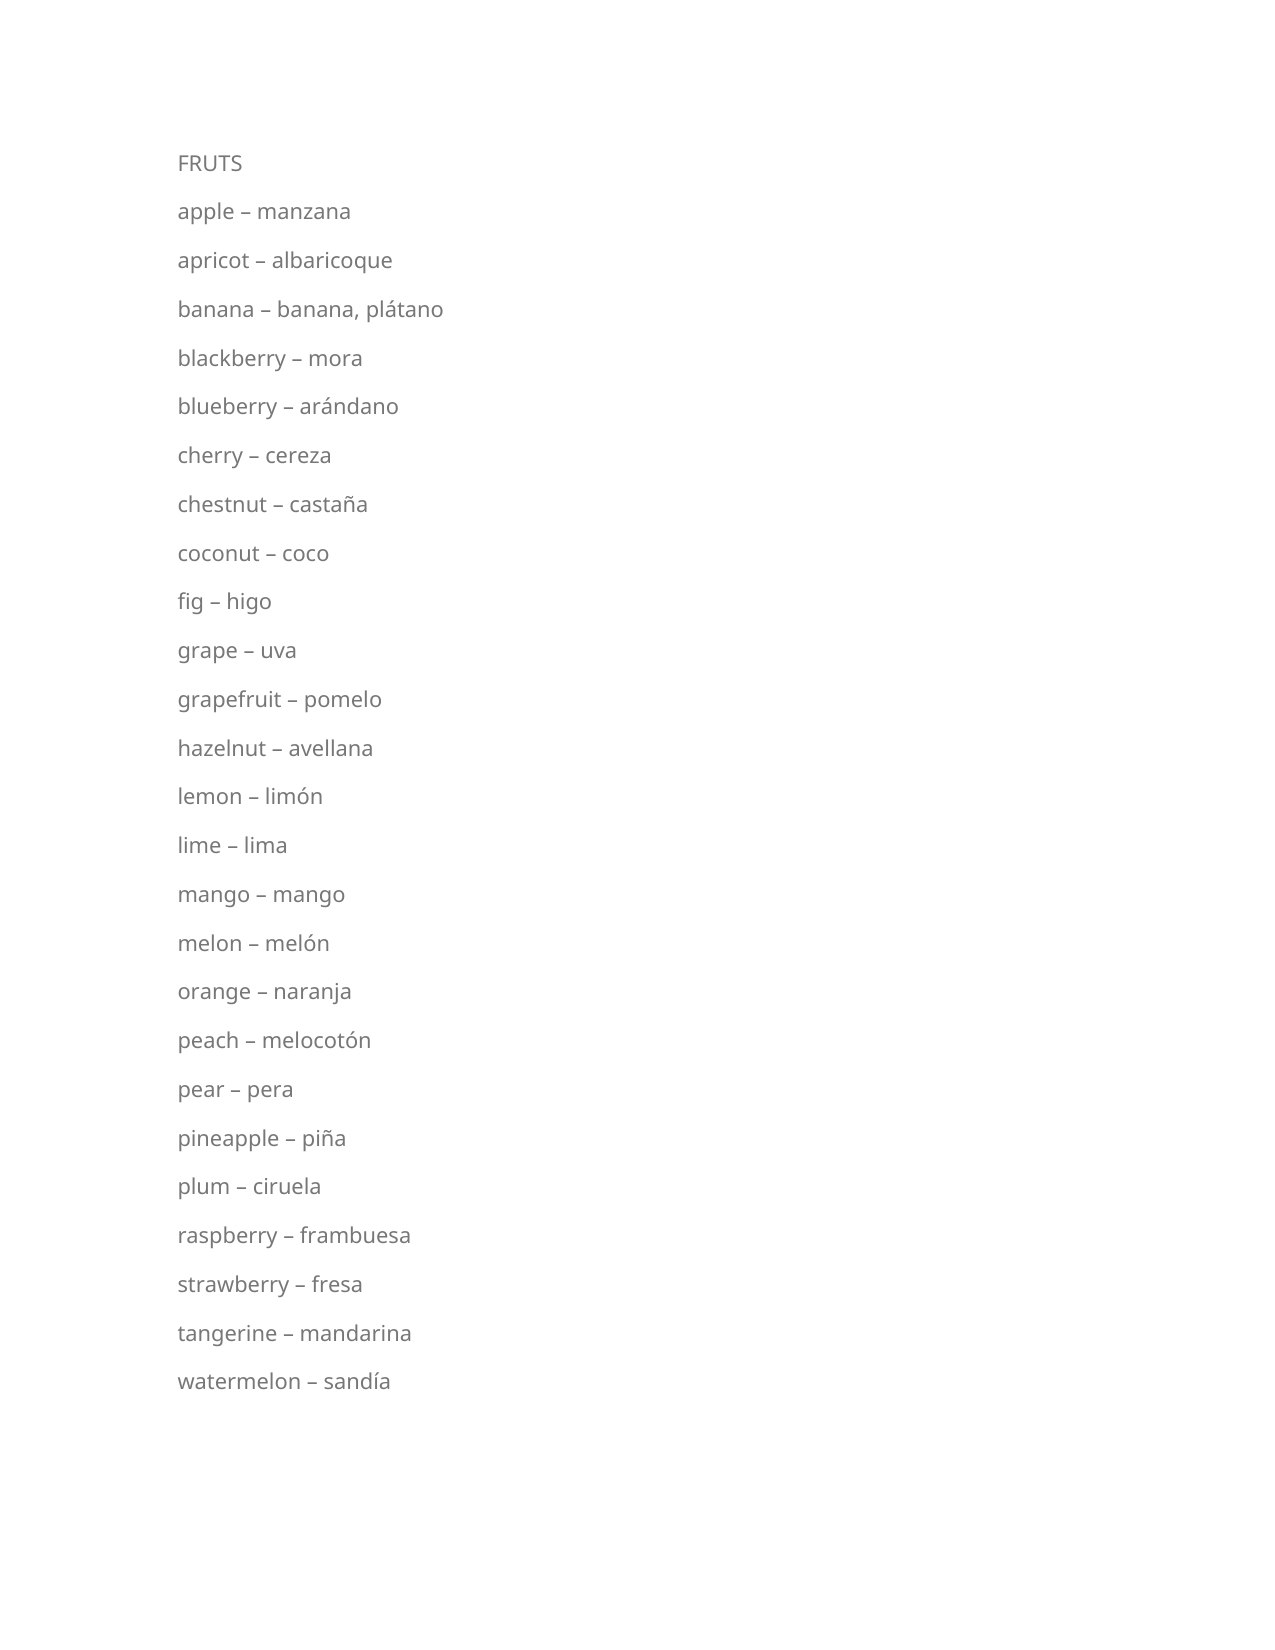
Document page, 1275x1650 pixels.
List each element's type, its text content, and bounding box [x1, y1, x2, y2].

text melon – melón [177, 928, 1098, 957]
text apple – manzana [177, 196, 1098, 226]
text coconut – coco [177, 538, 1098, 567]
text grape – uva [177, 635, 1098, 665]
text orange – naranja [177, 976, 1098, 1006]
text apricot – albaricoque [177, 245, 1098, 275]
text strawberry – fresa [177, 1269, 1098, 1299]
text lime – lima [177, 830, 1098, 860]
text peach – melocotón [177, 1025, 1098, 1055]
text tangerine – mandarina [177, 1318, 1098, 1347]
text raspberry – frambuesa [177, 1220, 1098, 1250]
text hazelnut – avellana [177, 733, 1098, 762]
text FRUTS [177, 148, 1098, 177]
text blueberry – arándano [177, 391, 1098, 421]
text plum – ciruela [177, 1171, 1098, 1201]
text watermelon – sandía [177, 1366, 1098, 1396]
text blackberry – mora [177, 343, 1098, 372]
text grapefruit – pomelo [177, 684, 1098, 714]
text chestnut – castaña [177, 489, 1098, 519]
text mango – mango [177, 879, 1098, 909]
text pineapple – piña [177, 1123, 1098, 1152]
text pear – pera [177, 1074, 1098, 1104]
text banana – banana, plátano [177, 294, 1098, 324]
text lemon – limón [177, 781, 1098, 811]
text cherry – cereza [177, 440, 1098, 470]
text fig – higo [177, 586, 1098, 616]
